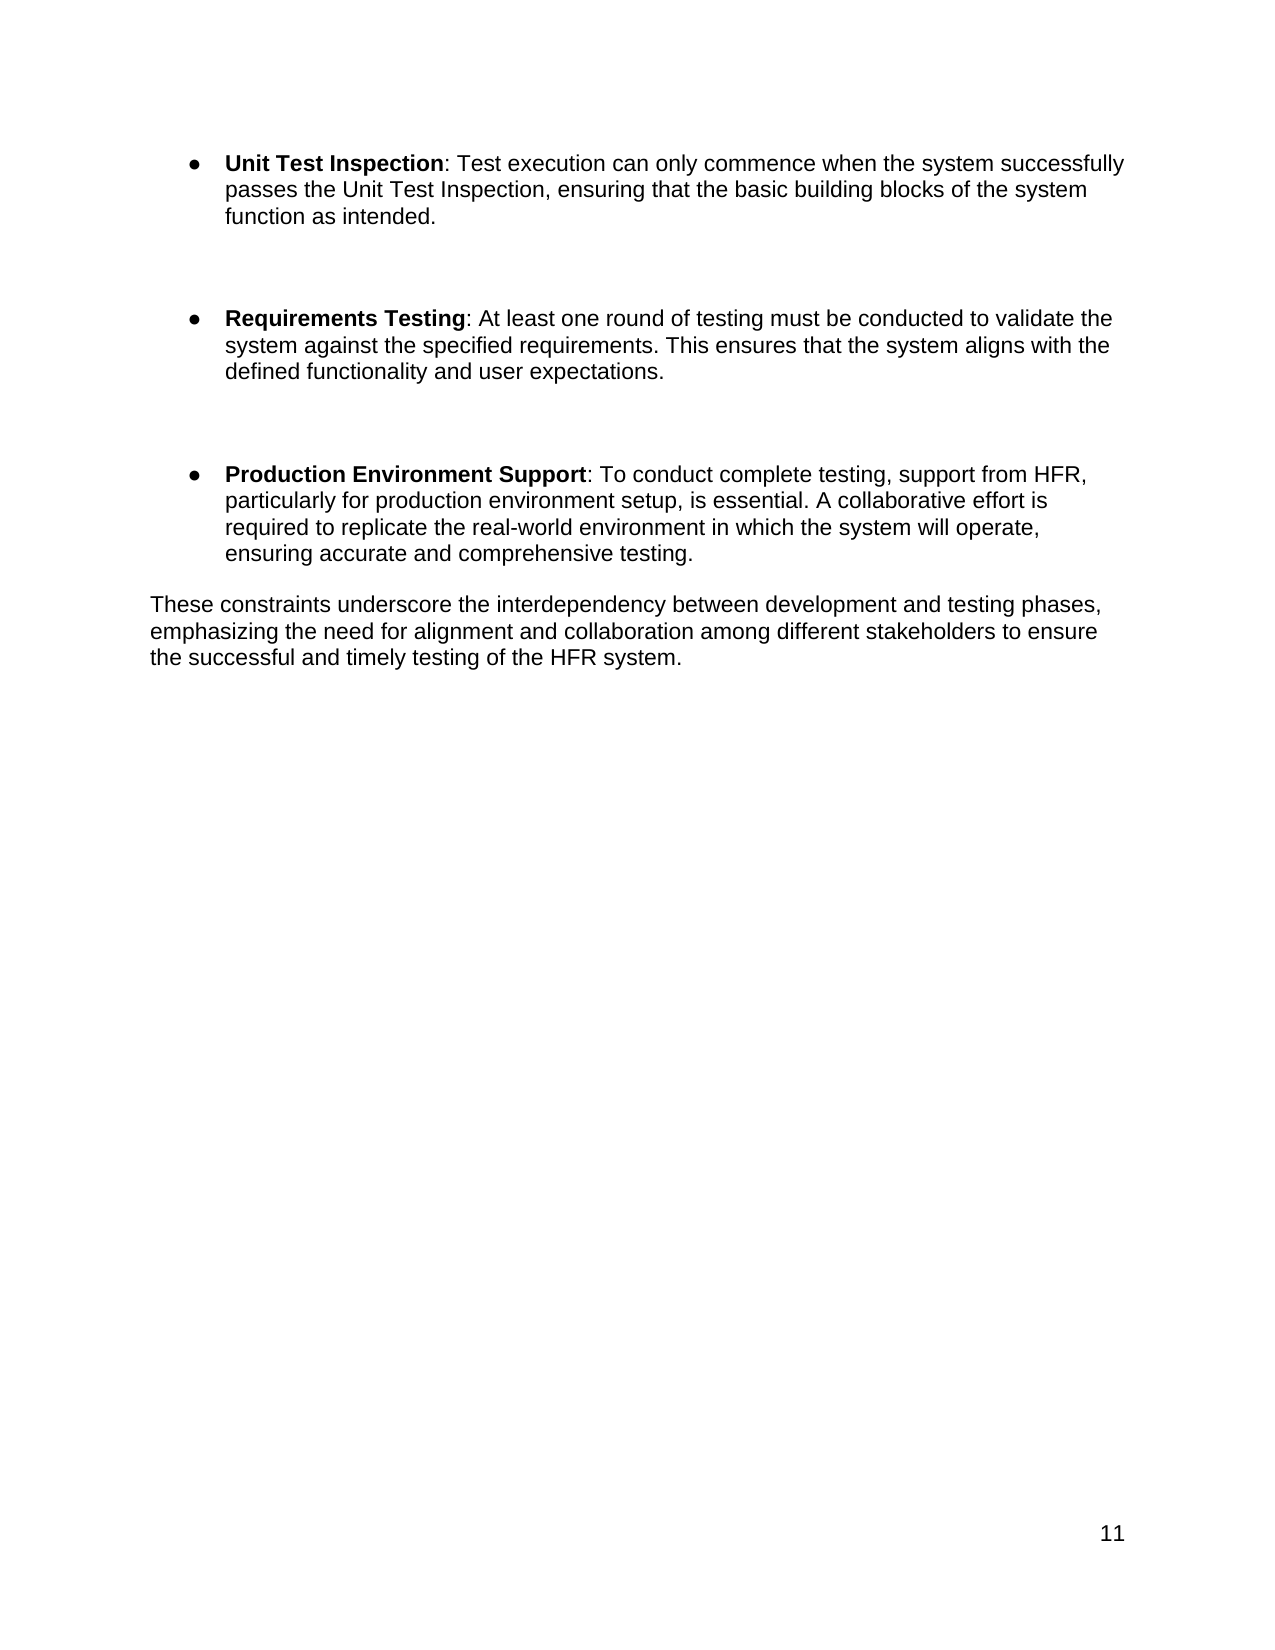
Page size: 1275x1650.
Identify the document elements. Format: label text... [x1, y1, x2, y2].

list Unit Test Inspection: Test execution can only commence when the system successfully passes the Unit Test Inspection, ensuring that the basic building blocks of the system function as intended. [187, 150, 1125, 229]
text These constraints underscore the interdependency between development and testing phases, emphasizing the need for alignment and collaboration among different stakeholders to ensure the successful and timely testing of the HFR system. [150, 591, 1125, 670]
list Production Environment Support: To conduct complete testing, support from HFR, particularly for production environment setup, is essential. A collaborative effort is required to replicate the real-world environment in which the system will operate, ensuring accurate and comprehensive testing. [187, 461, 1125, 566]
list Requirements Testing: At least one round of testing must be conducted to validate the system against the specified requirements. This ensures that the system aligns with the defined functionality and user expectations. [187, 305, 1125, 384]
